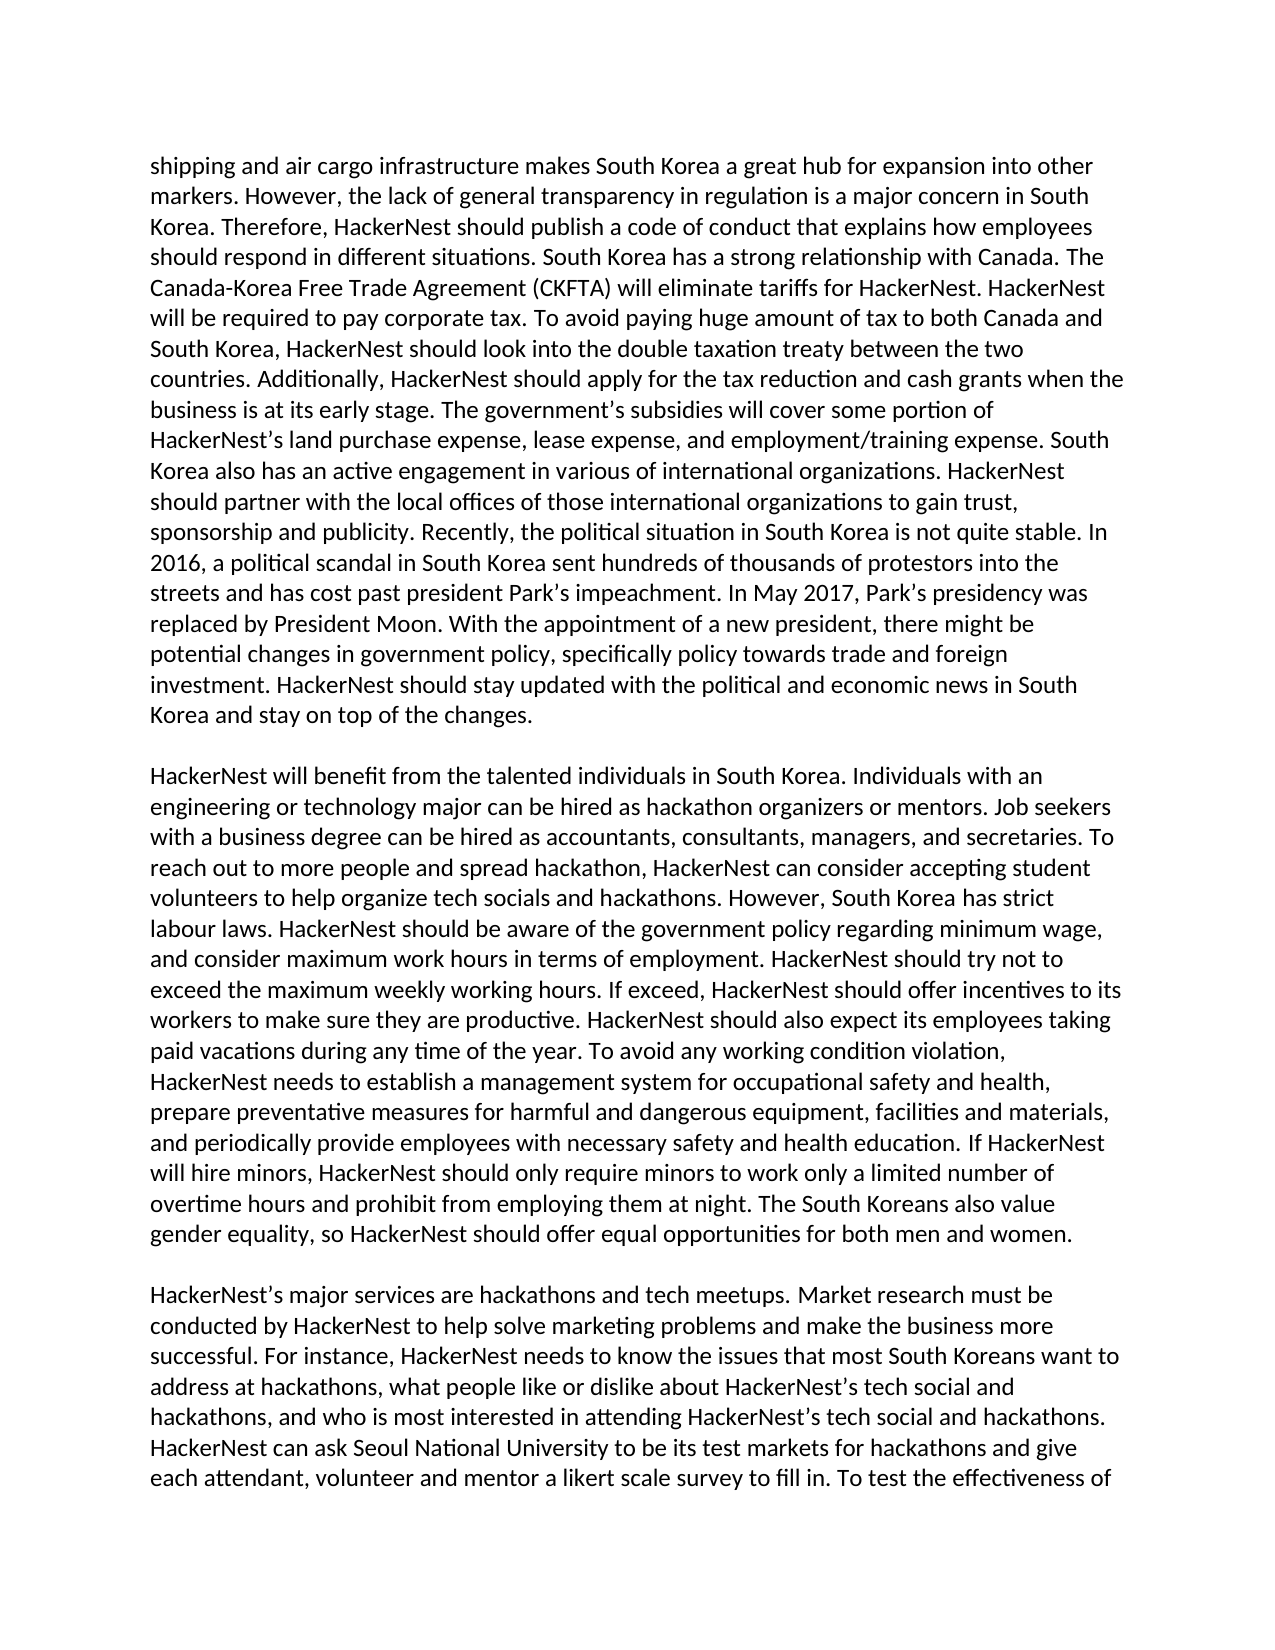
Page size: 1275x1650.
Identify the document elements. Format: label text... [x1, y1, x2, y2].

text HackerNest will benefit from the talented individuals in South Korea. Individuals with an engineering or technology major can be hired as hackathon organizers or mentors. Job seekers with a business degree can be hired as accountants, consultants, managers, and secretaries. To reach out to more people and spread hackathon, HackerNest can consider accepting student volunteers to help organize tech socials and hackathons. However, South Korea has strict labour laws. HackerNest should be aware of the government policy regarding minimum wage, and consider maximum work hours in terms of employment. HackerNest should try not to exceed the maximum weekly working hours. If exceed, HackerNest should offer incentives to its workers to make sure they are productive. HackerNest should also expect its employees taking paid vacations during any time of the year. To avoid any working condition violation, HackerNest needs to establish a management system for occupational safety and health, prepare preventative measures for harmful and dangerous equipment, facilities and materials, and periodically provide employees with necessary safety and health education. If HackerNest will hire minors, HackerNest should only require minors to work only a limited number of overtime hours and prohibit from employing them at night. The South Koreans also value gender equality, so HackerNest should offer equal opportunities for both men and women. [150, 760, 1125, 1249]
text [150, 150, 1125, 730]
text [150, 1279, 1125, 1493]
